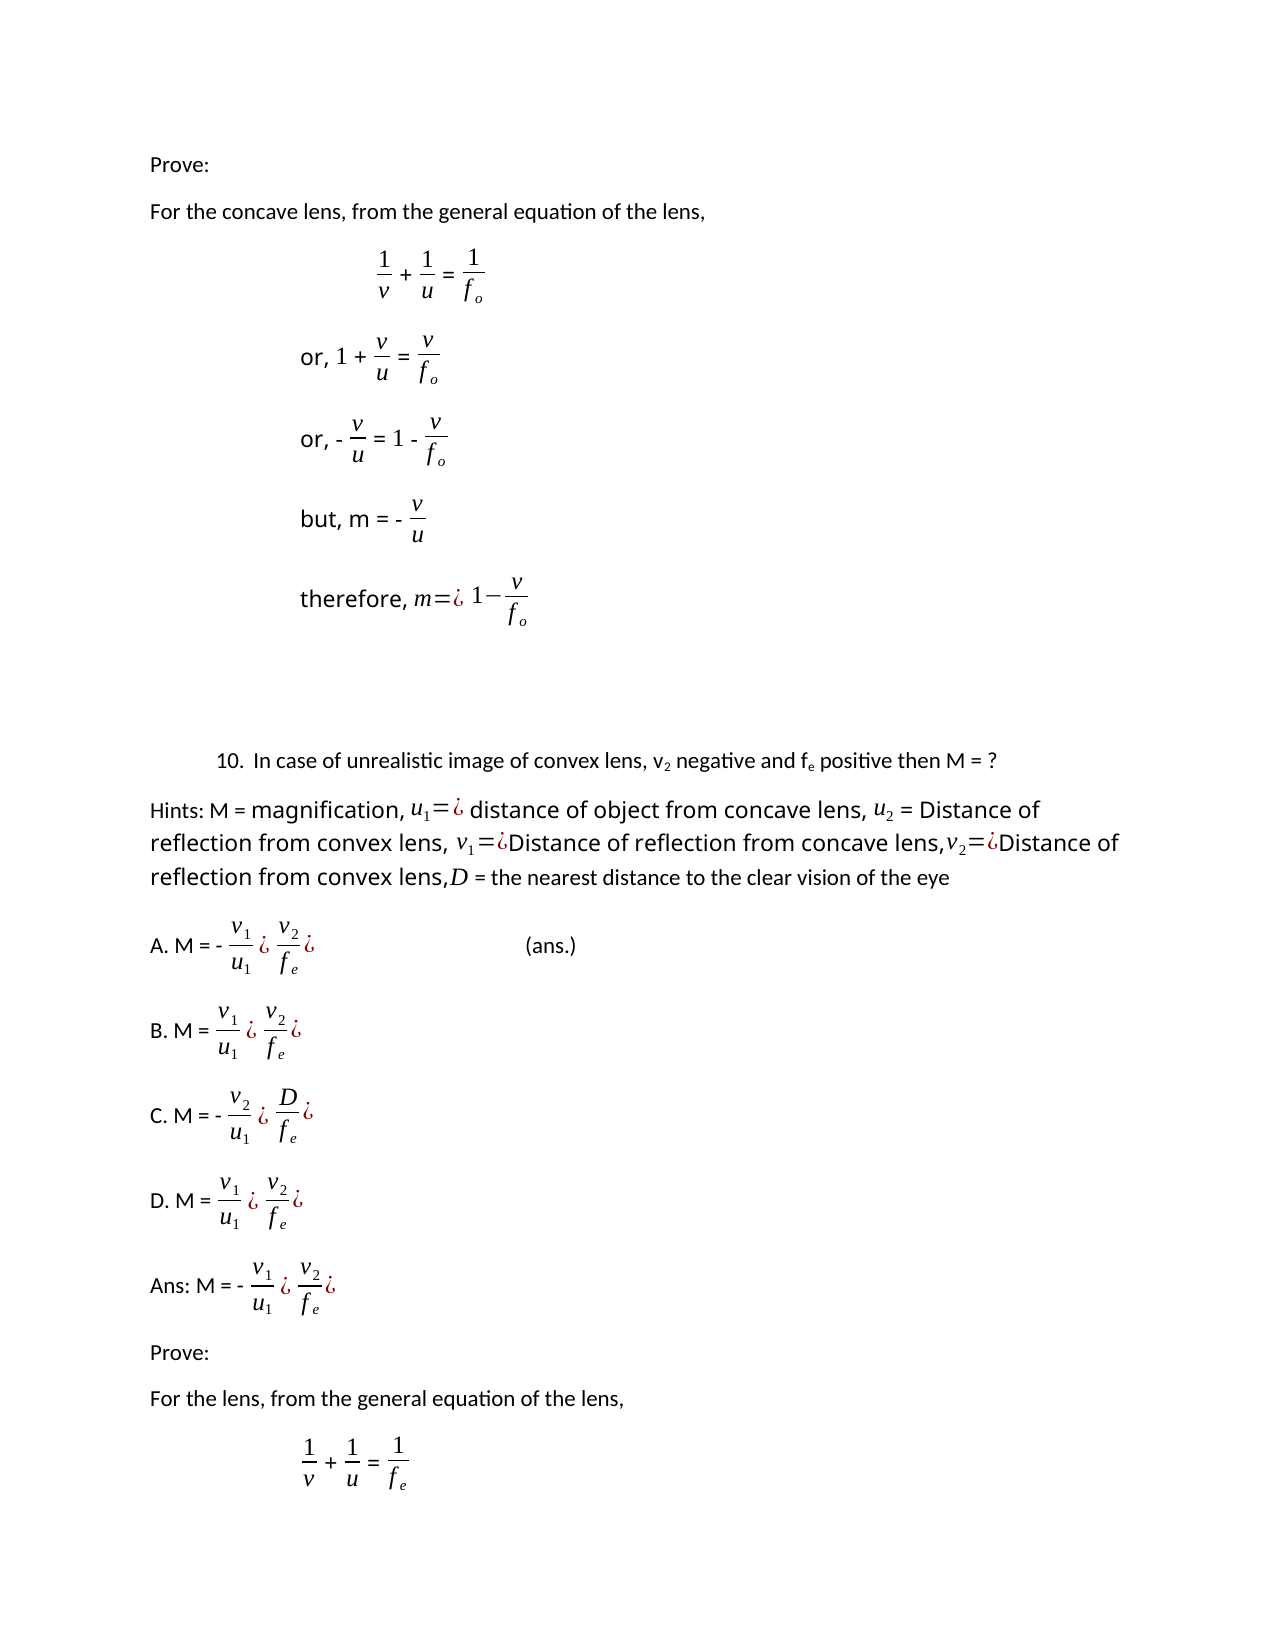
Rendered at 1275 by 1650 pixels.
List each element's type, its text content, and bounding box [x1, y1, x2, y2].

text but, m = - [225, 489, 1125, 548]
text Ans: M = - [150, 1252, 1125, 1319]
text B. M = [150, 997, 1125, 1063]
text Prove: [150, 150, 1125, 178]
text C. M = - [150, 1082, 1125, 1148]
text For the lens, from the general equation of the lens, [150, 1384, 1125, 1413]
text Prove: [150, 1338, 1125, 1366]
text Hints: M = magnification, distance of object from concave lens, = Distance of reflection from convex lens, Distance of reflection from concave lens,Distance of reflection from convex lens, = the nearest distance to the clear vision of the eye [150, 793, 1125, 892]
text D. M = [150, 1167, 1125, 1234]
list In case of unrealistic image of convex lens, v2 negative and fe positive then M = ? [216, 747, 1125, 775]
text or, - = - [225, 407, 1125, 470]
text + = [225, 244, 1125, 306]
text therefore, [225, 567, 1125, 630]
text For the concave lens, from the general equation of the lens, [150, 197, 1125, 225]
text or, + = [225, 326, 1125, 388]
text + = [225, 1431, 1125, 1494]
text A. M = - (ans.) [150, 912, 1125, 978]
